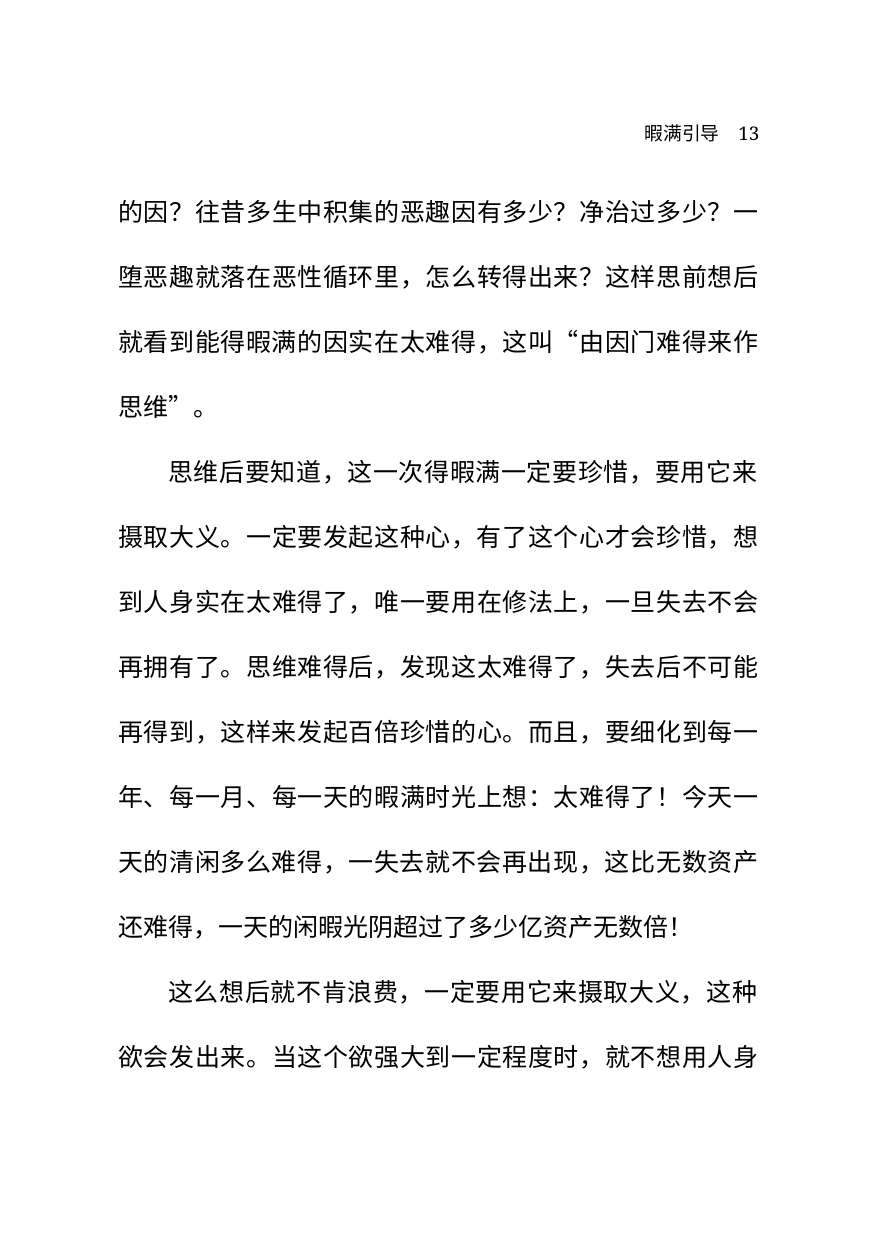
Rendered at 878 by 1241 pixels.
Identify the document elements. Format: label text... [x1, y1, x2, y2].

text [118, 178, 759, 438]
text 思维后要知道，这一次得暇满一定要珍惜，要用它来摄取大义。一定要发起这种心，有了这个心才会珍惜，想到人身实在太难得了，唯一要用在修法上，一旦失去不会再拥有了。思维难得后，发现这太难得了，失去后不可能再得到，这样来发起百倍珍惜的心。而且，要细化到每一年、每一月、每一天的暇满时光上想：太难得了！今天一天的清闲多么难得，一失去就不会再出现，这比无数资产还难得，一天的闲暇光阴超过了多少亿资产无数倍！ [118, 438, 759, 958]
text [118, 958, 759, 1088]
